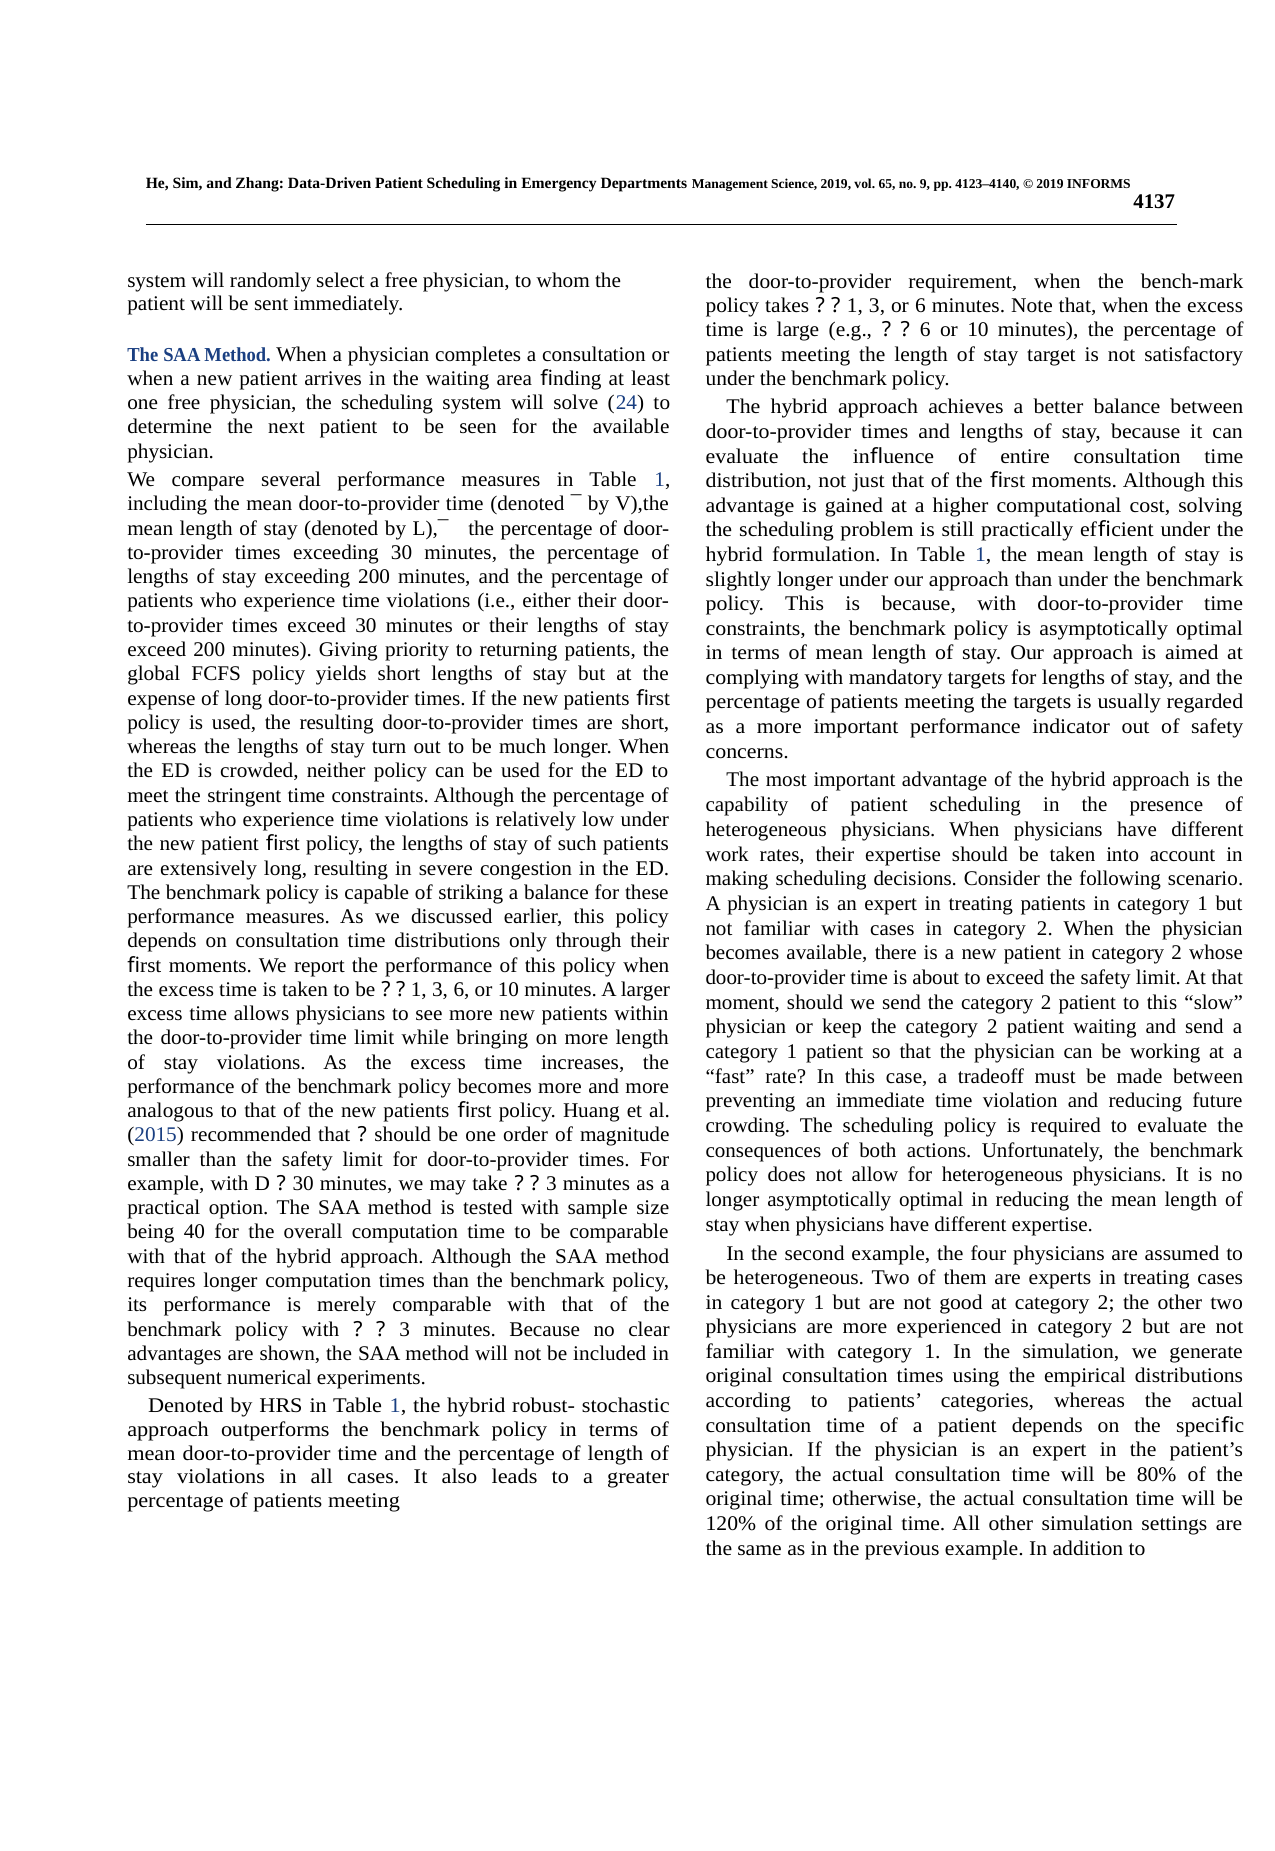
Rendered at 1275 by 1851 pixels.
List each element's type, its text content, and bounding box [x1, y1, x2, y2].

text The most important advantage of the hybrid approach is the capability of patient scheduling in the presence of heterogeneous physicians. When physicians have different work rates, their expertise should be taken into account in making scheduling decisions. Consider the following scenario. A physician is an expert in treating patients in category 1 but not familiar with cases in category 2. When the physician becomes available, there is a new patient in category 2 whose door-to-provider time is about to exceed the safety limit. At that moment, should we send the category 2 patient to this “slow” physician or keep the category 2 patient waiting and send a category 1 patient so that the physician can be working at a “fast” rate? In this case, a tradeoff must be made between preventing an immediate time violation and reducing future crowding. The scheduling policy is required to evaluate the consequences of both actions. Unfortunately, the benchmark policy does not allow for heterogeneous physicians. It is no longer asymptotically optimal in reducing the mean length of stay when physicians have different expertise. [705, 767, 1244, 1236]
text Denoted by HRS in Table 1, the hybrid robust- stochastic approach outperforms the benchmark policy in terms of mean door-to-provider time and the percentage of length of stay violations in all cases. It also leads to a greater percentage of patients meeting [127, 1394, 670, 1512]
text the door-to-provider requirement, when the bench-mark policy takes ? ? 1, 3, or 6 minutes. Note that, when the excess time is large (e.g., ? ? 6 or 10 minutes), the percentage of patients meeting the length of stay target is not satisfactory under the benchmark policy. [705, 248, 1244, 390]
text system will randomly select a free physician, to whom the patient will be sent immediately. [127, 248, 670, 315]
text We compare several performance measures in Table 1, including the mean door-to-provider time (denoted ¯ by V),the mean length of stay (denoted by L),¯ the percentage of door-to-provider times exceeding 30 minutes, the percentage of lengths of stay exceeding 200 minutes, and the percentage of patients who experience time violations (i.e., either their door-to-provider times exceed 30 minutes or their lengths of stay exceed 200 minutes). Giving priority to returning patients, the global FCFS policy yields short lengths of stay but at the expense of long door-to-provider times. If the new patients first policy is used, the resulting door-to-provider times are short, whereas the lengths of stay turn out to be much longer. When the ED is crowded, neither policy can be used for the ED to meet the stringent time constraints. Although the percentage of patients who experience time violations is relatively low under the new patient first policy, the lengths of stay of such patients are extensively long, resulting in severe congestion in the ED. The benchmark policy is capable of striking a balance for these performance measures. As we discussed earlier, this policy depends on consultation time distributions only through their first moments. We report the performance of this policy when the excess time is taken to be ? ? 1, 3, 6, or 10 minutes. A larger excess time allows physicians to see more new patients within the door-to-provider time limit while bringing on more length of stay violations. As the excess time increases, the performance of the benchmark policy becomes more and more analogous to that of the new patients first policy. Huang et al. (2015) recommended that ? should be one order of magnitude smaller than the safety limit for door-to-provider times. For example, with D ? 30 minutes, we may take ? ? 3 minutes as a practical option. The SAA method is tested with sample size being 40 for the overall computation time to be comparable with that of the hybrid approach. Although the SAA method requires longer computation times than the benchmark policy, its performance is merely comparable with that of the benchmark policy with ? ? 3 minutes. Because no clear advantages are shown, the SAA method will not be included in subsequent numerical experiments. [127, 467, 670, 1389]
text The SAA Method. When a physician completes a consultation or when a new patient arrives in the waiting area finding at least one free physician, the scheduling system will solve (24) to determine the next patient to be seen for the available physician. [127, 342, 670, 463]
text The hybrid approach achieves a better balance between door-to-provider times and lengths of stay, because it can evaluate the inﬂuence of entire consultation time distribution, not just that of the first moments. Although this advantage is gained at a higher computational cost, solving the scheduling problem is still practically efficient under the hybrid formulation. In Table 1, the mean length of stay is slightly longer under our approach than under the benchmark policy. This is because, with door-to-provider time constraints, the benchmark policy is asymptotically optimal in terms of mean length of stay. Our approach is aimed at complying with mandatory targets for lengths of stay, and the percentage of patients meeting the targets is usually regarded as a more important performance indicator out of safety concerns. [705, 394, 1244, 763]
text In the second example, the four physicians are assumed to be heterogeneous. Two of them are experts in treating cases in category 1 but are not good at category 2; the other two physicians are more experienced in category 2 but are not familiar with category 1. In the simulation, we generate original consultation times using the empirical distributions according to patients’ categories, whereas the actual consultation time of a patient depends on the specific physician. If the physician is an expert in the patient’s category, the actual consultation time will be 80% of the original time; otherwise, the actual consultation time will be 120% of the original time. All other simulation settings are the same as in the previous example. In addition to [705, 1240, 1244, 1560]
